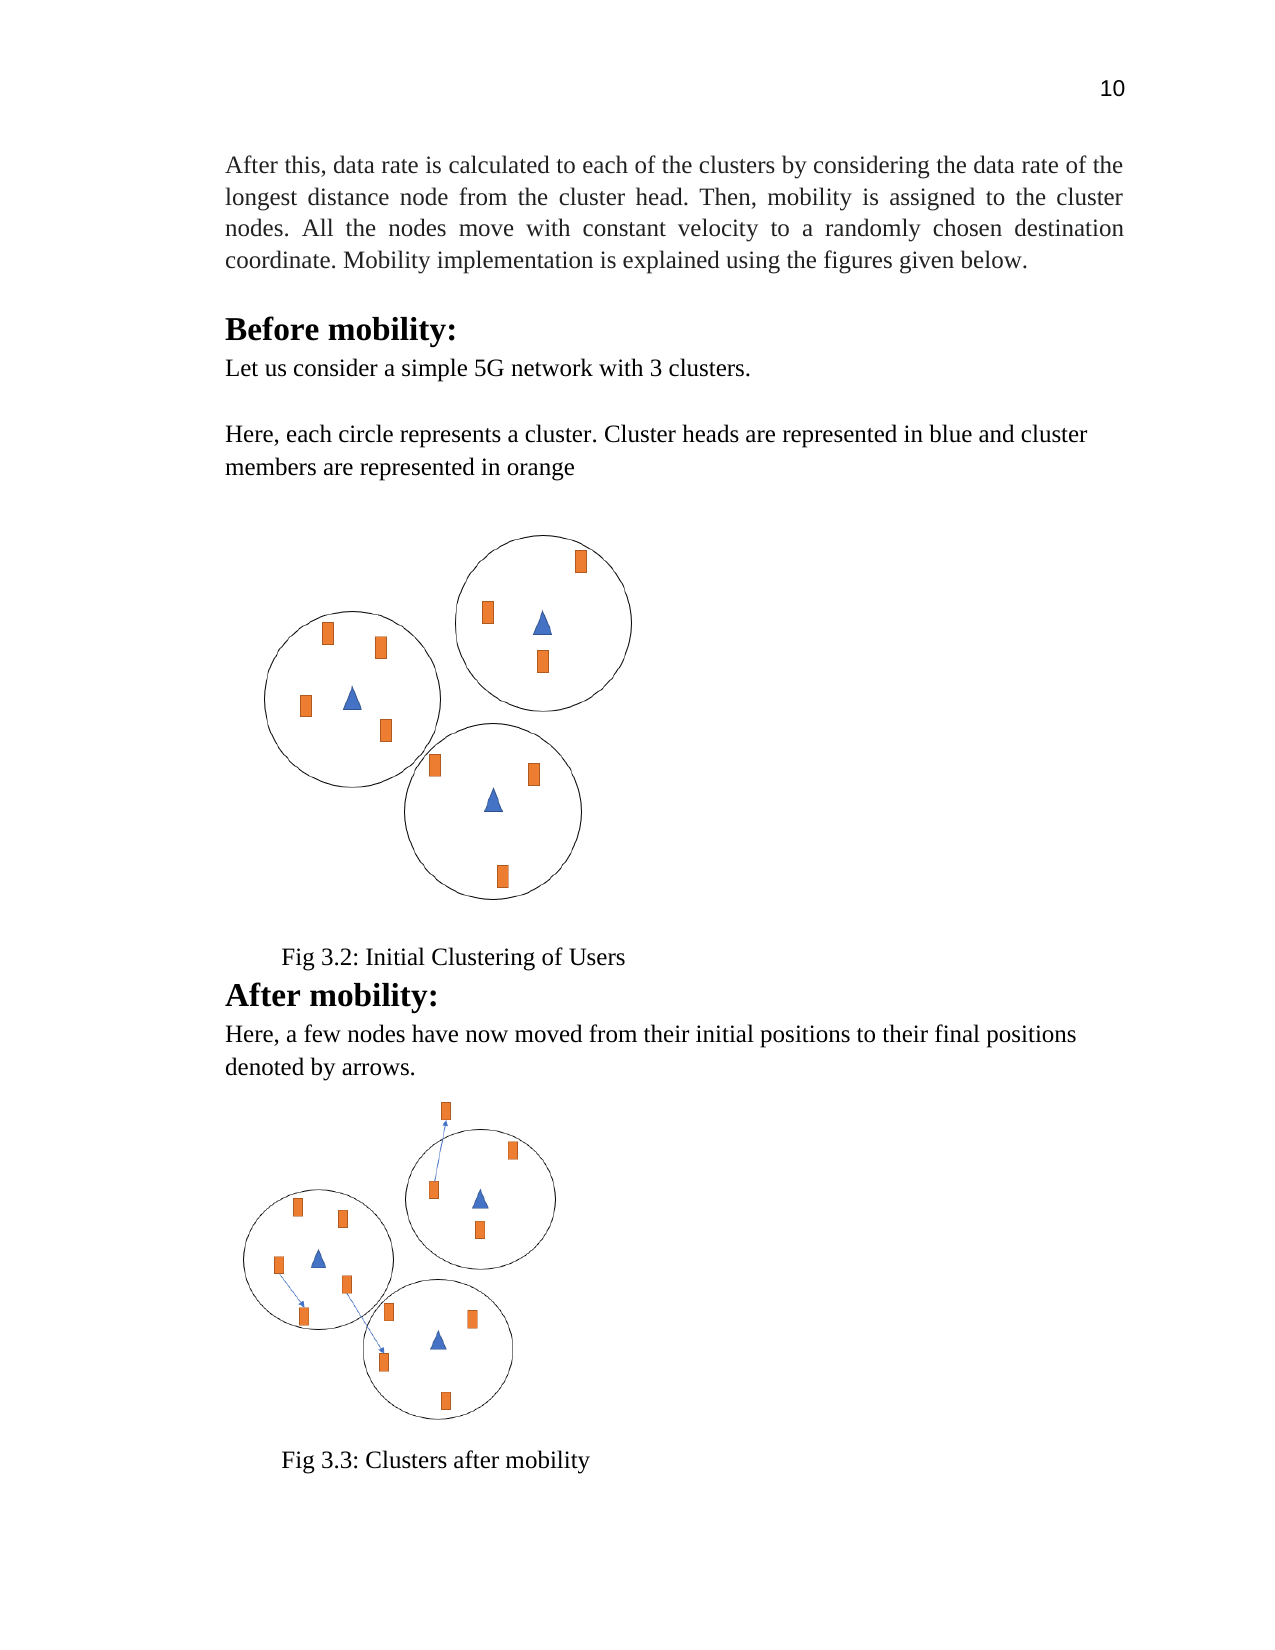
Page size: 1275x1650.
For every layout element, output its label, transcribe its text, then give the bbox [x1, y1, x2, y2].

text Here, each circle represents a cluster. Cluster heads are represented in blue and cluster members are represented in orange [225, 419, 1125, 481]
text Let us consider a simple 5G network with 3 clusters. [225, 353, 1125, 382]
text Fig 3.2: Initial Clustering of Users [225, 942, 1125, 971]
text Before mobility: [225, 309, 1125, 348]
text After this, data rate is calculated to each of the clusters by considering the data rate of the longest distance node from the cluster head. Then, mobility is assigned to the cluster nodes. All the nodes move with constant velocity to a randomly chosen destination coordinate. Mobility implementation is explained using the figures given below. [225, 242, 1125, 273]
text Here, a few nodes have now moved from their initial positions to their final positions denoted by arrows. [225, 1019, 1125, 1081]
text Fig 3.3: Clusters after mobility [225, 1445, 1125, 1474]
picture [225, 485, 677, 939]
text After mobility: [225, 975, 1125, 1014]
picture [225, 1085, 578, 1441]
